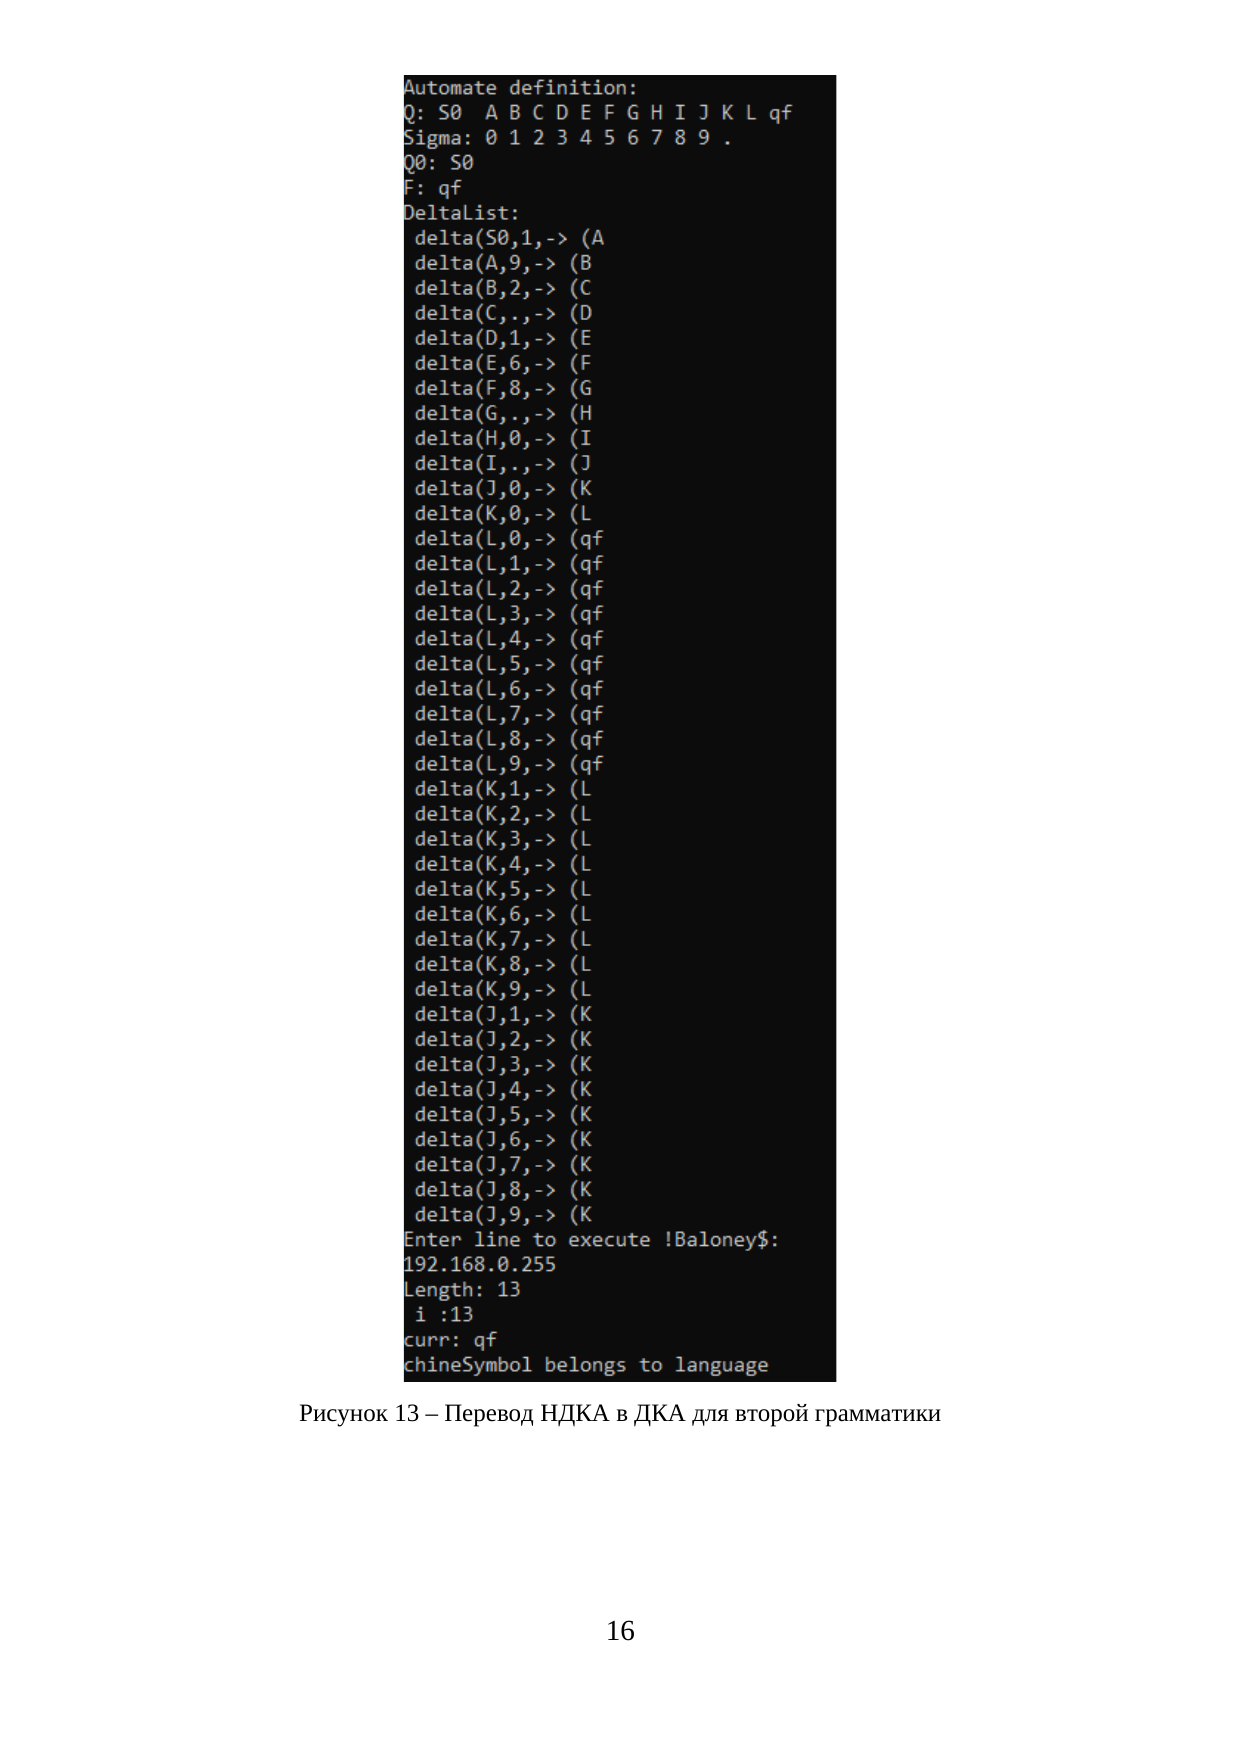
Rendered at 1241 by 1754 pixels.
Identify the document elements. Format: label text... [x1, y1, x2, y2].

picture [403, 75, 837, 1382]
text Рисунок 13 – Перевод НДКА в ДКА для второй грамматики [75, 1398, 1165, 1427]
